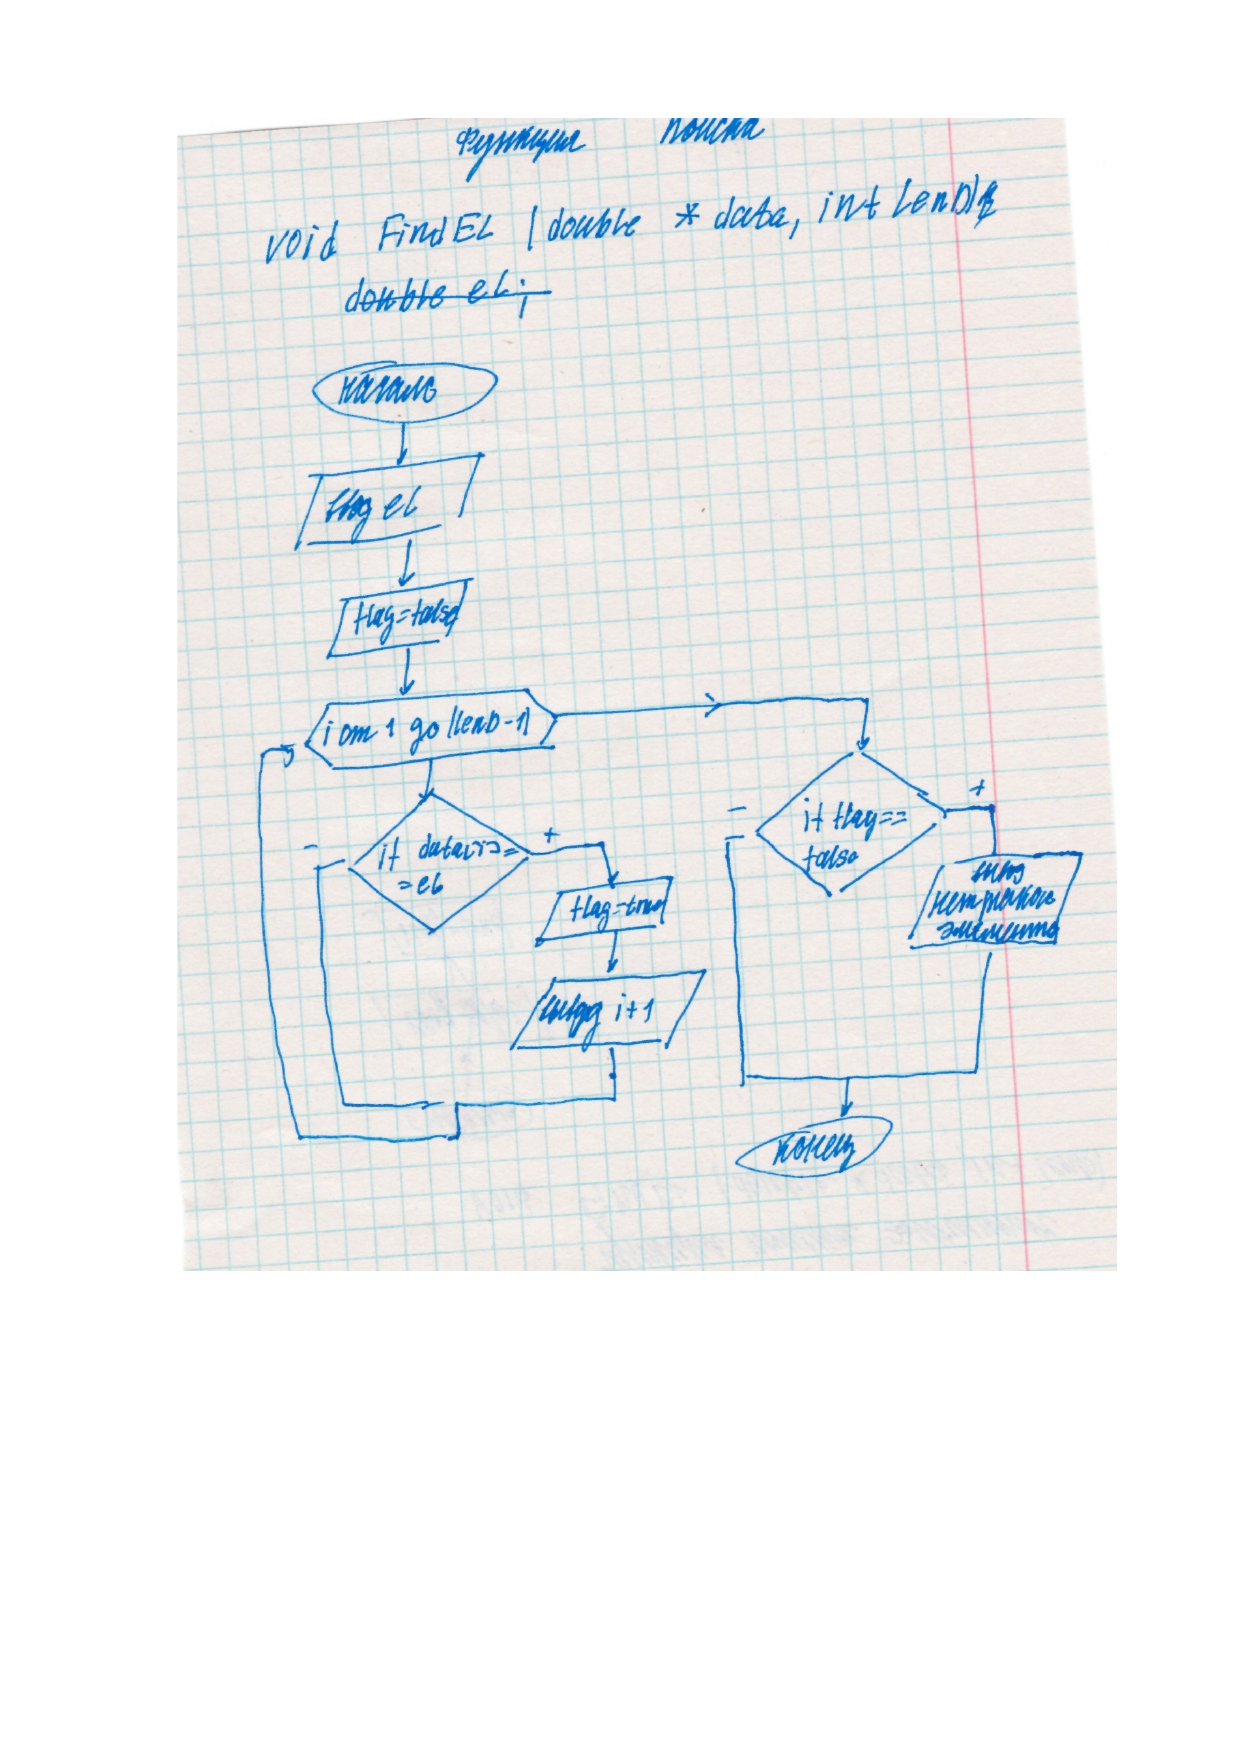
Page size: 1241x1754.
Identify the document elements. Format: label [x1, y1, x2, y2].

picture [177, 118, 1118, 1271]
